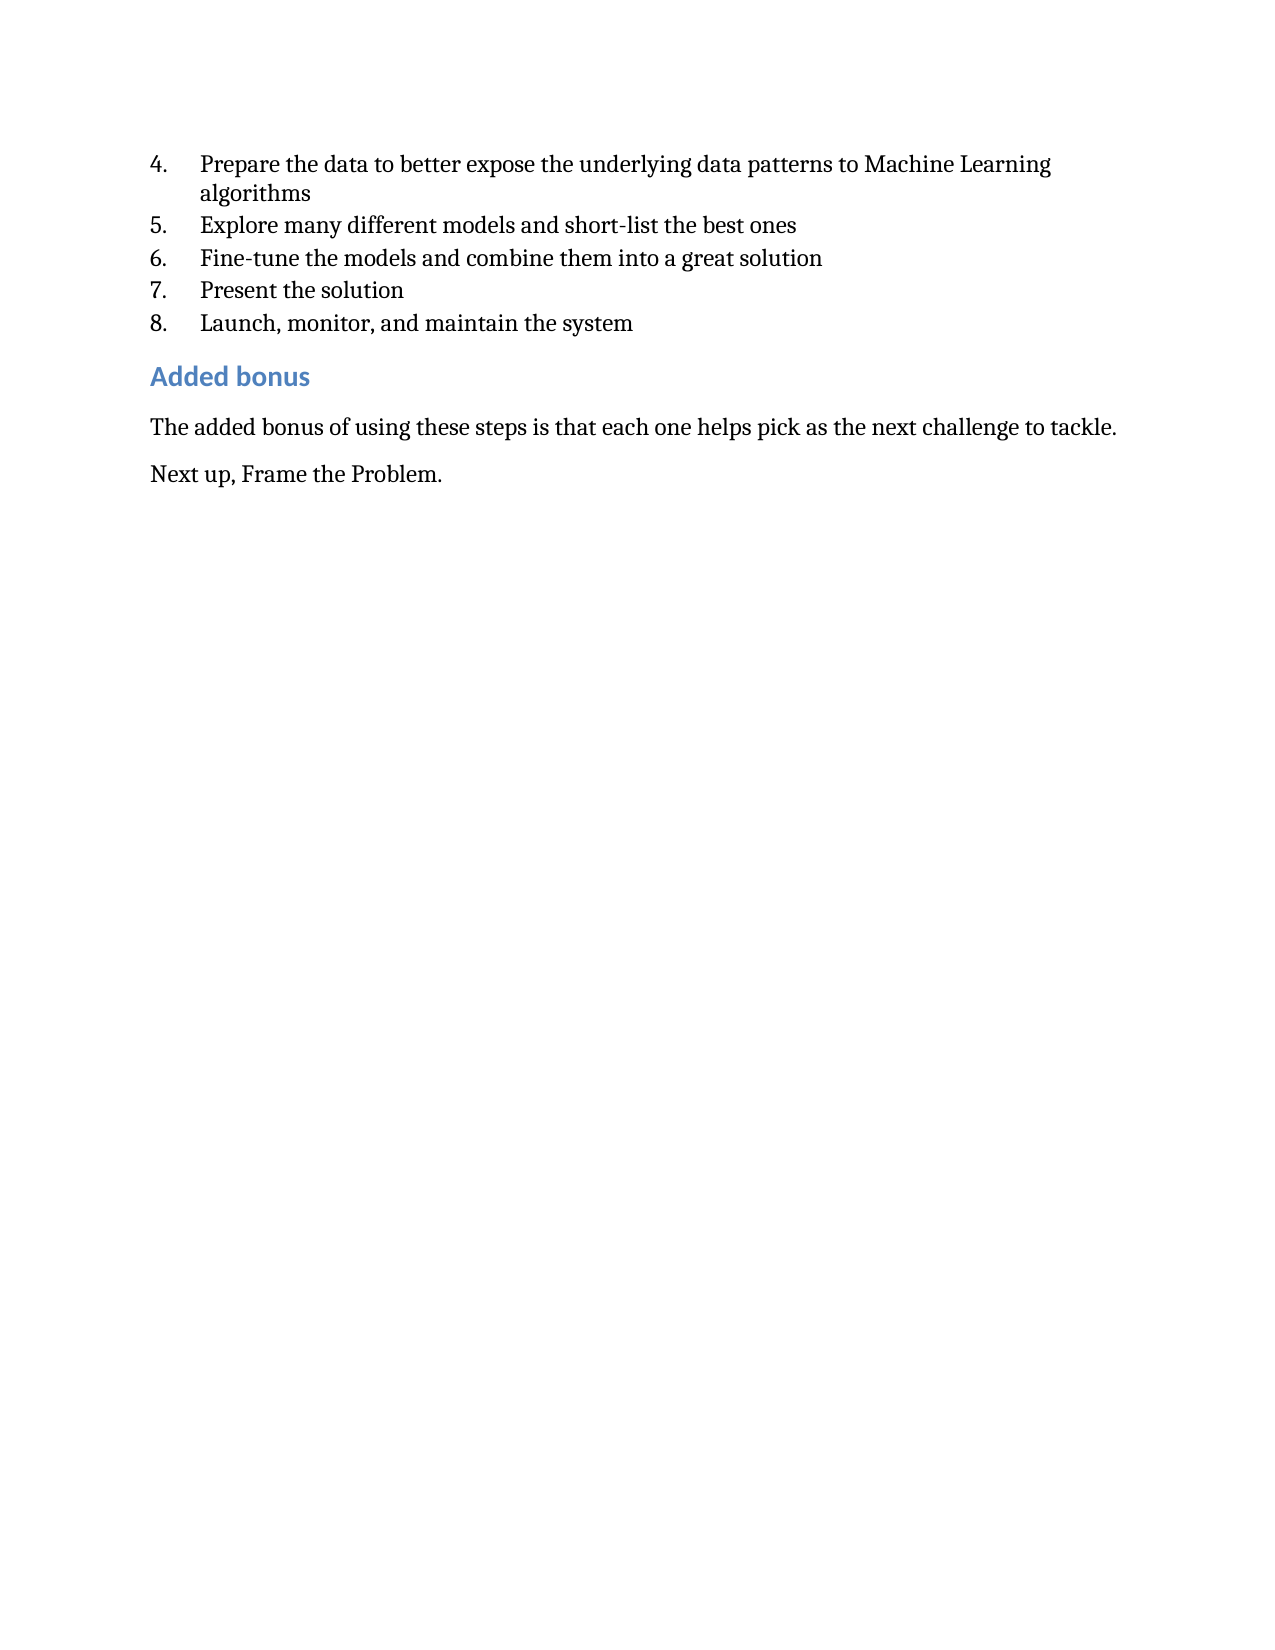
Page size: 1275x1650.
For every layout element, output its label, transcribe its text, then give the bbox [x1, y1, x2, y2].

text The added bonus of using these steps is that each one helps pick as the next challenge to tackle. [150, 413, 1125, 441]
list Fine-tune the models and combine them into a great solution [150, 244, 1125, 272]
text Next up, Frame the Problem. [150, 460, 1125, 489]
list Explore many different models and short-list the best ones [150, 211, 1125, 240]
list Present the solution [150, 276, 1125, 305]
subtitle Added bonus [150, 358, 1125, 394]
list Launch, monitor, and maintain the system [150, 309, 1125, 337]
list Prepare the data to better expose the underlying data patterns to Machine Learning algorithms [150, 150, 1125, 207]
